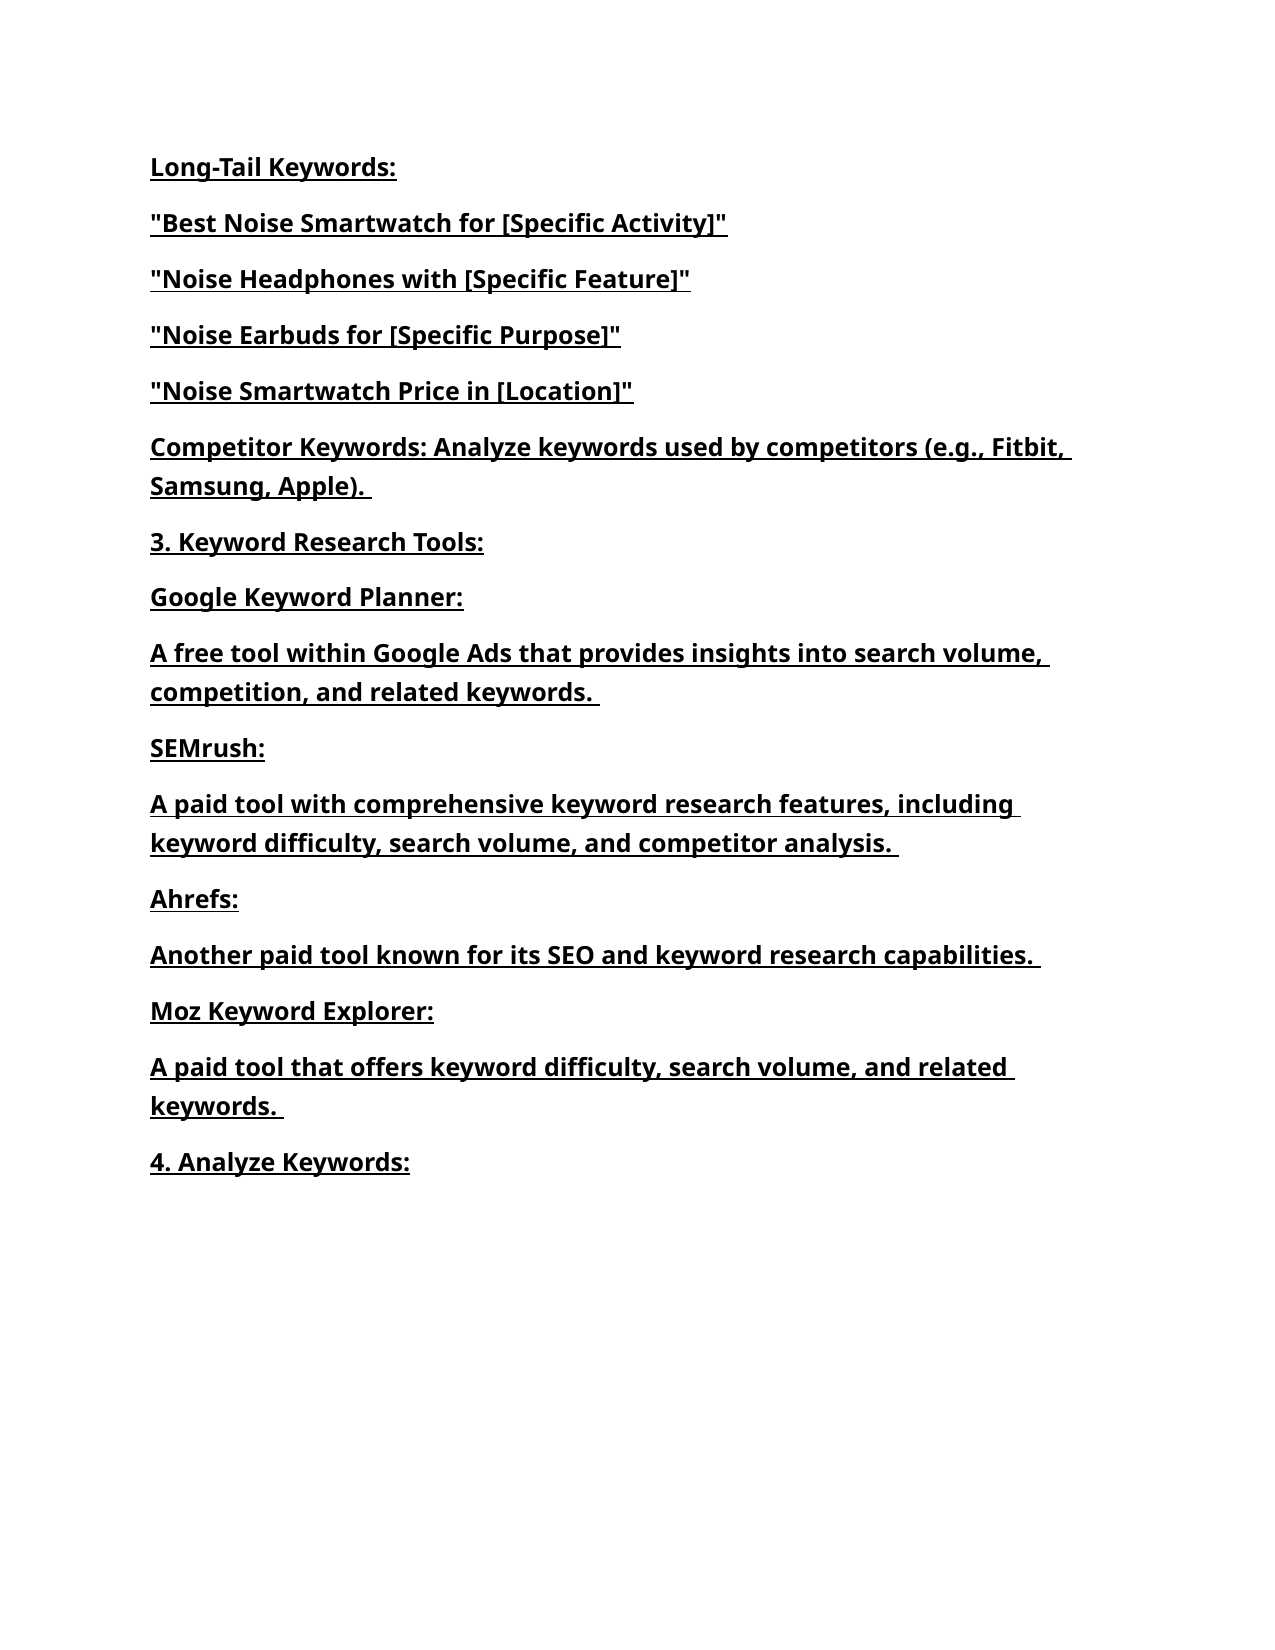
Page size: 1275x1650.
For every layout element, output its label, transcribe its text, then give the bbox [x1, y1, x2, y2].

text "Noise Earbuds for [Specific Purpose]" [150, 317, 1125, 352]
text Long-Tail Keywords: [150, 150, 1125, 184]
text Another paid tool known for its SEO and keyword research capabilities. [150, 937, 1125, 972]
text "Noise Headphones with [Specific Feature]" [150, 262, 1125, 296]
text 4. Analyze Keywords: [150, 1144, 1125, 1178]
text Google Keyword Planner: [150, 580, 1125, 614]
text 3. Keyword Research Tools: [150, 524, 1125, 558]
text Competitor Keywords: Analyze keywords used by competitors (e.g., Fitbit, Samsung, Apple). [150, 429, 1125, 502]
text Moz Keyword Explorer: [150, 993, 1125, 1027]
text A free tool within Google Ads that provides insights into search volume, competition, and related keywords. [150, 636, 1125, 709]
text "Best Noise Smartwatch for [Specific Activity]" [150, 206, 1125, 240]
text A paid tool with comprehensive keyword research features, including keyword difficulty, search volume, and competitor analysis. [150, 787, 1125, 860]
text SEMrush: [150, 731, 1125, 765]
text A paid tool that offers keyword difficulty, search volume, and related keywords. [150, 1049, 1125, 1122]
text "Noise Smartwatch Price in [Location]" [150, 373, 1125, 407]
text Ahrefs: [150, 882, 1125, 916]
